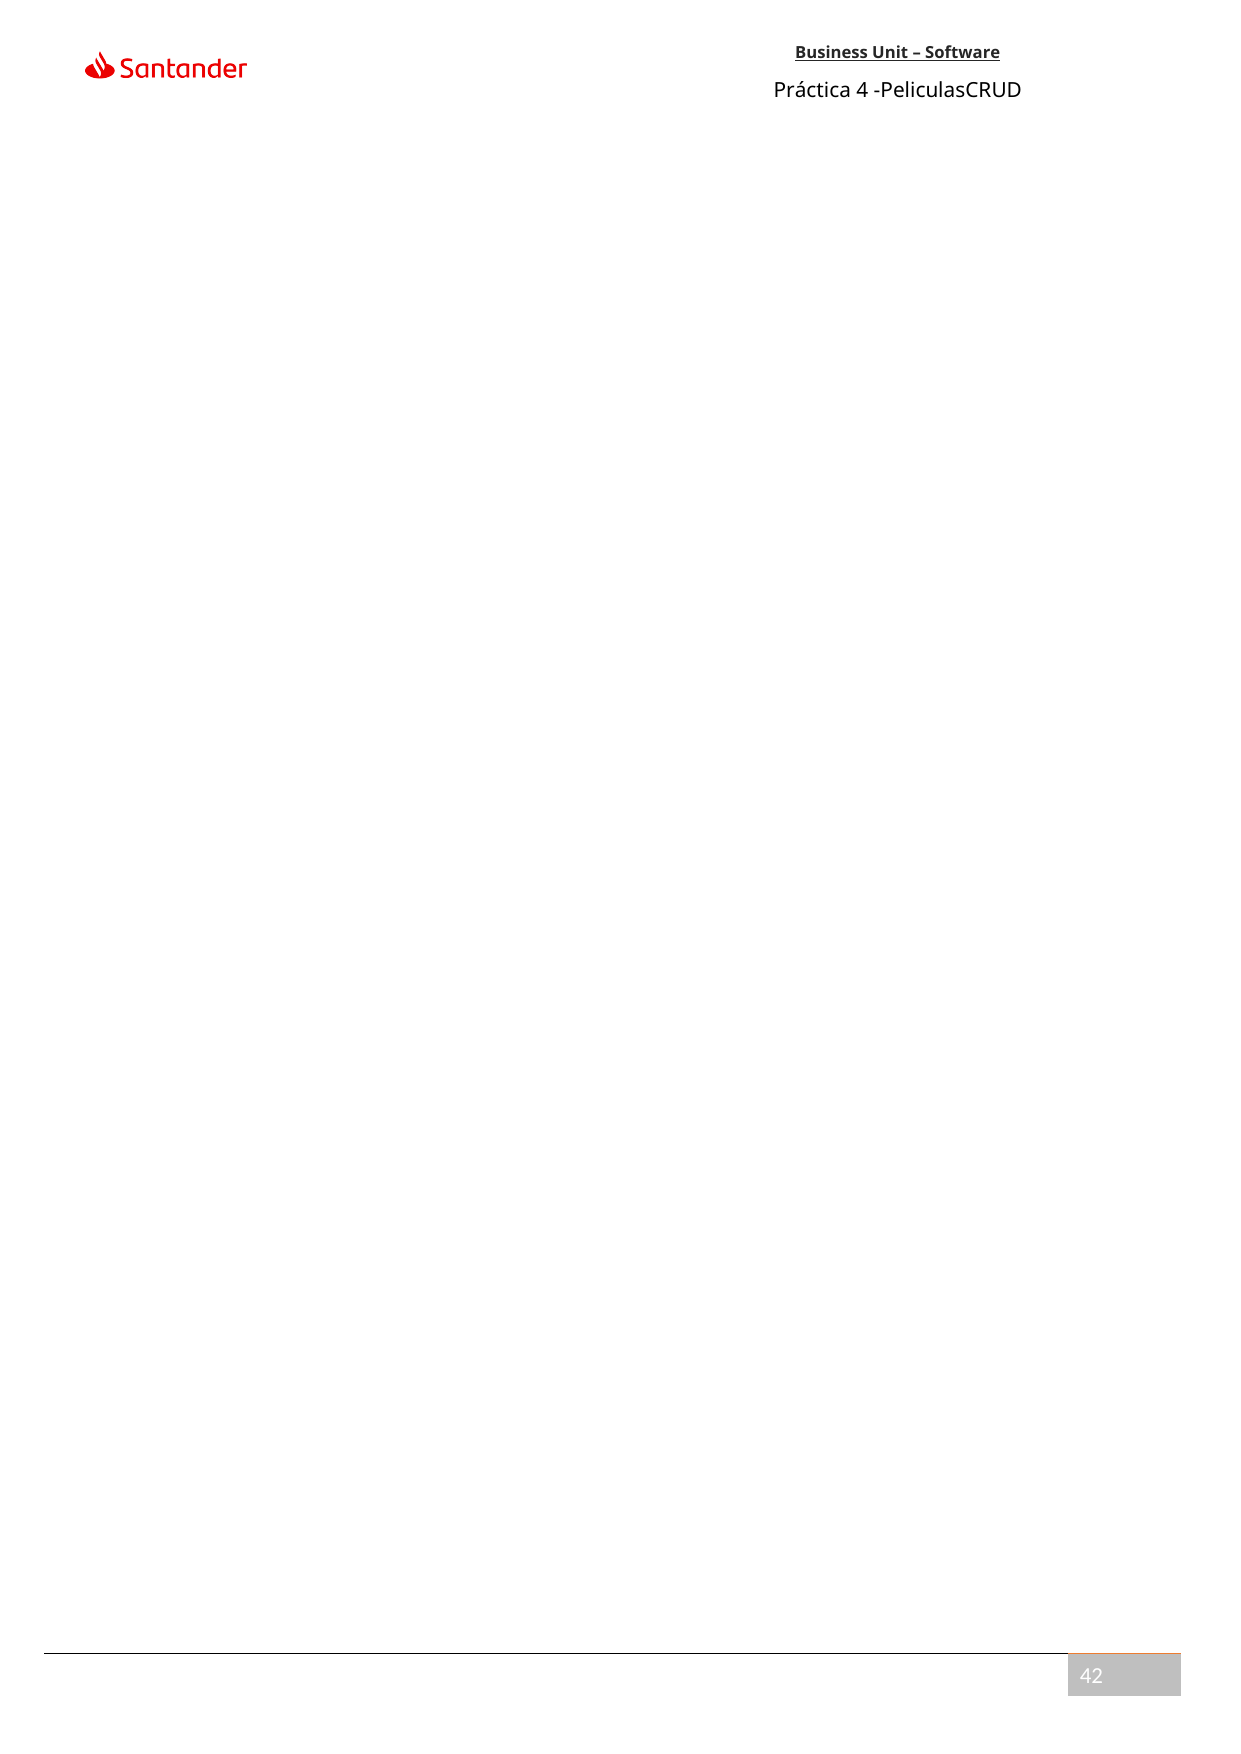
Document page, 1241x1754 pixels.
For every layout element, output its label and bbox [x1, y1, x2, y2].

picture [55, 29, 277, 107]
